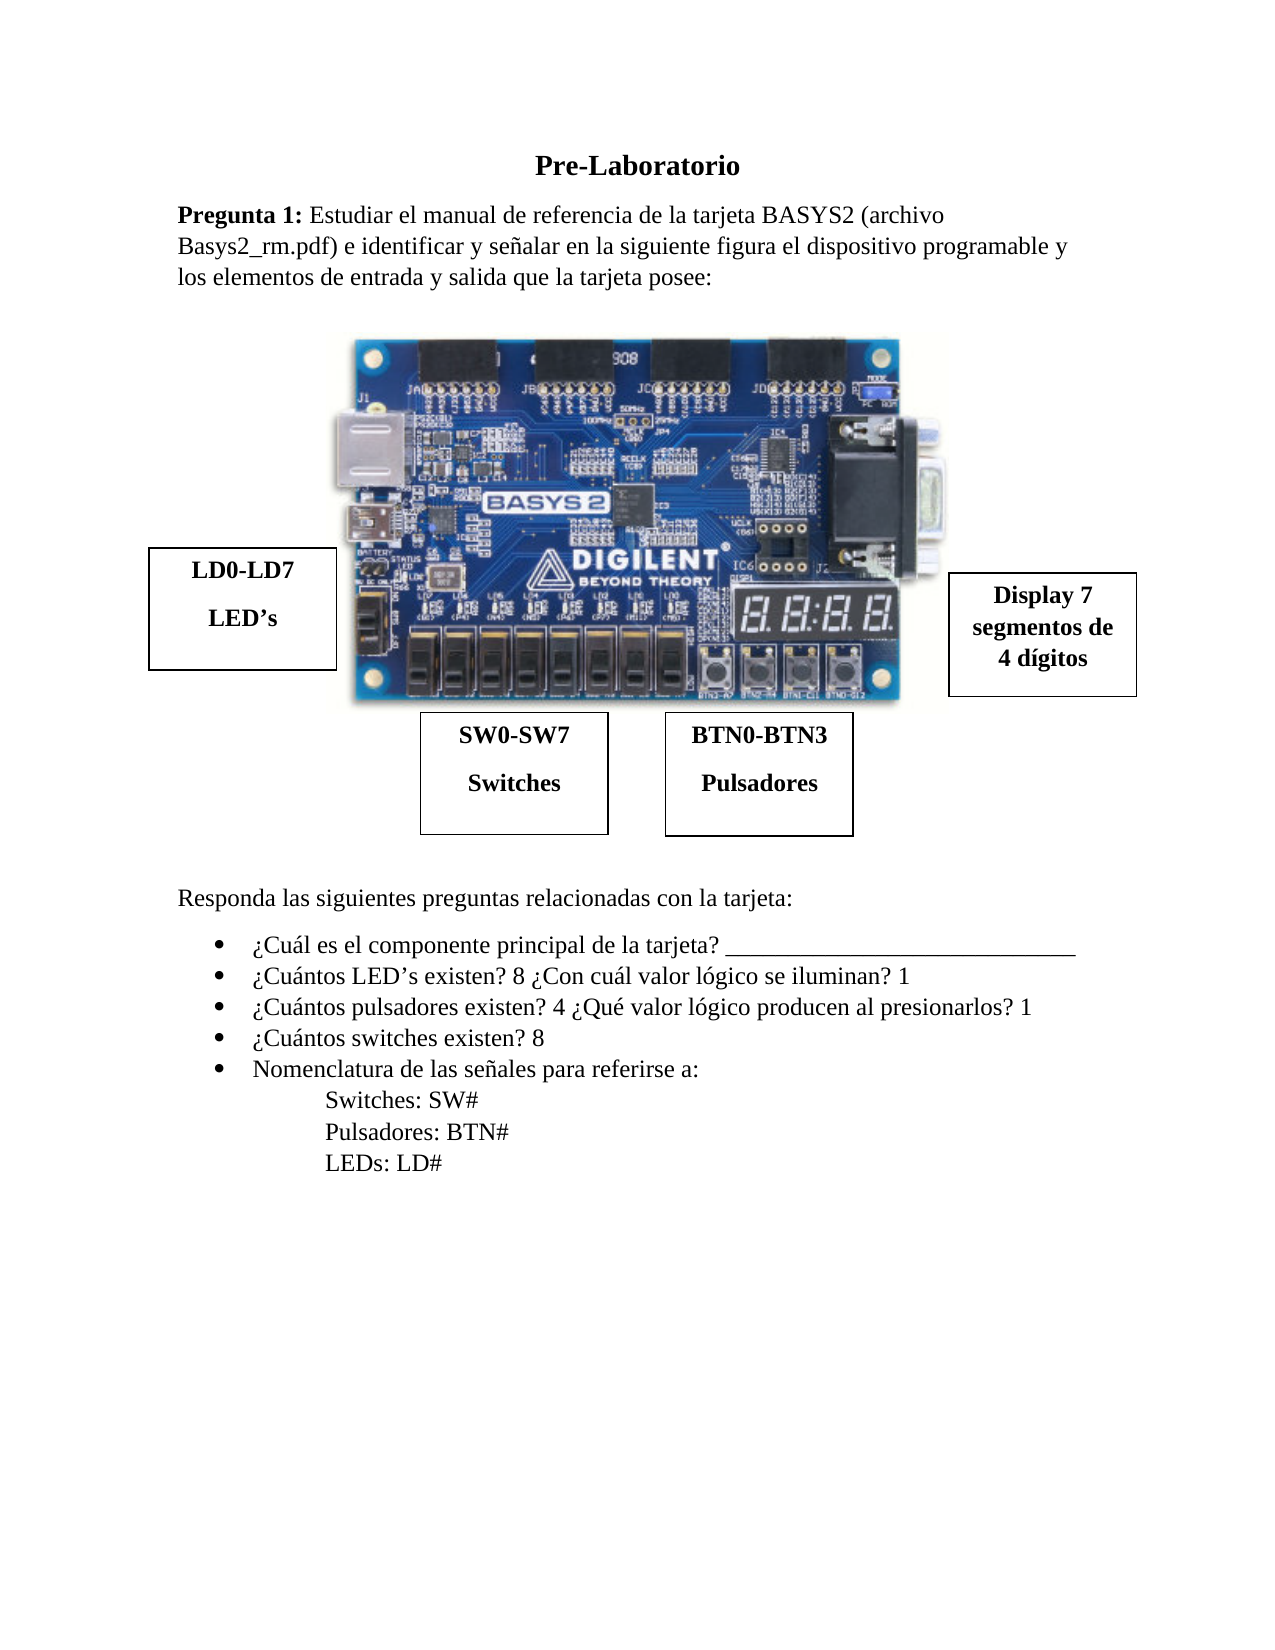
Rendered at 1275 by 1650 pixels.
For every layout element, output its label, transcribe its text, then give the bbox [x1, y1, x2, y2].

list ¿Cuántos LED’s existen? 8 ¿Con cuál valor lógico se iluminan? 1 [215, 961, 1098, 990]
text Pregunta 1: Estudiar el manual de referencia de la tarjeta BASYS2 (archivo Basys2_rm.pdf) e identificar y señalar en la siguiente figura el dispositivo programable y los elementos de entrada y salida que la tarjeta posee: [177, 200, 1098, 291]
text Pre-Laboratorio [177, 148, 1098, 181]
list ¿Cuántos pulsadores existen? 4 ¿Qué valor lógico producen al presionarlos? 1 [215, 992, 1098, 1021]
list Switches: SW# [325, 1086, 1098, 1114]
list LEDs: LD# [325, 1148, 1098, 1176]
text Responda las siguientes preguntas relacionadas con la tarjeta: [177, 883, 1098, 911]
list ¿Cuántos switches existen? 8 [215, 1023, 1098, 1052]
list Nomenclatura de las señales para referirse a: [215, 1054, 1098, 1083]
list ¿Cuál es el componente principal de la tarjeta? ____________________________ [215, 930, 1098, 959]
list Pulsadores: BTN# [325, 1117, 1098, 1145]
